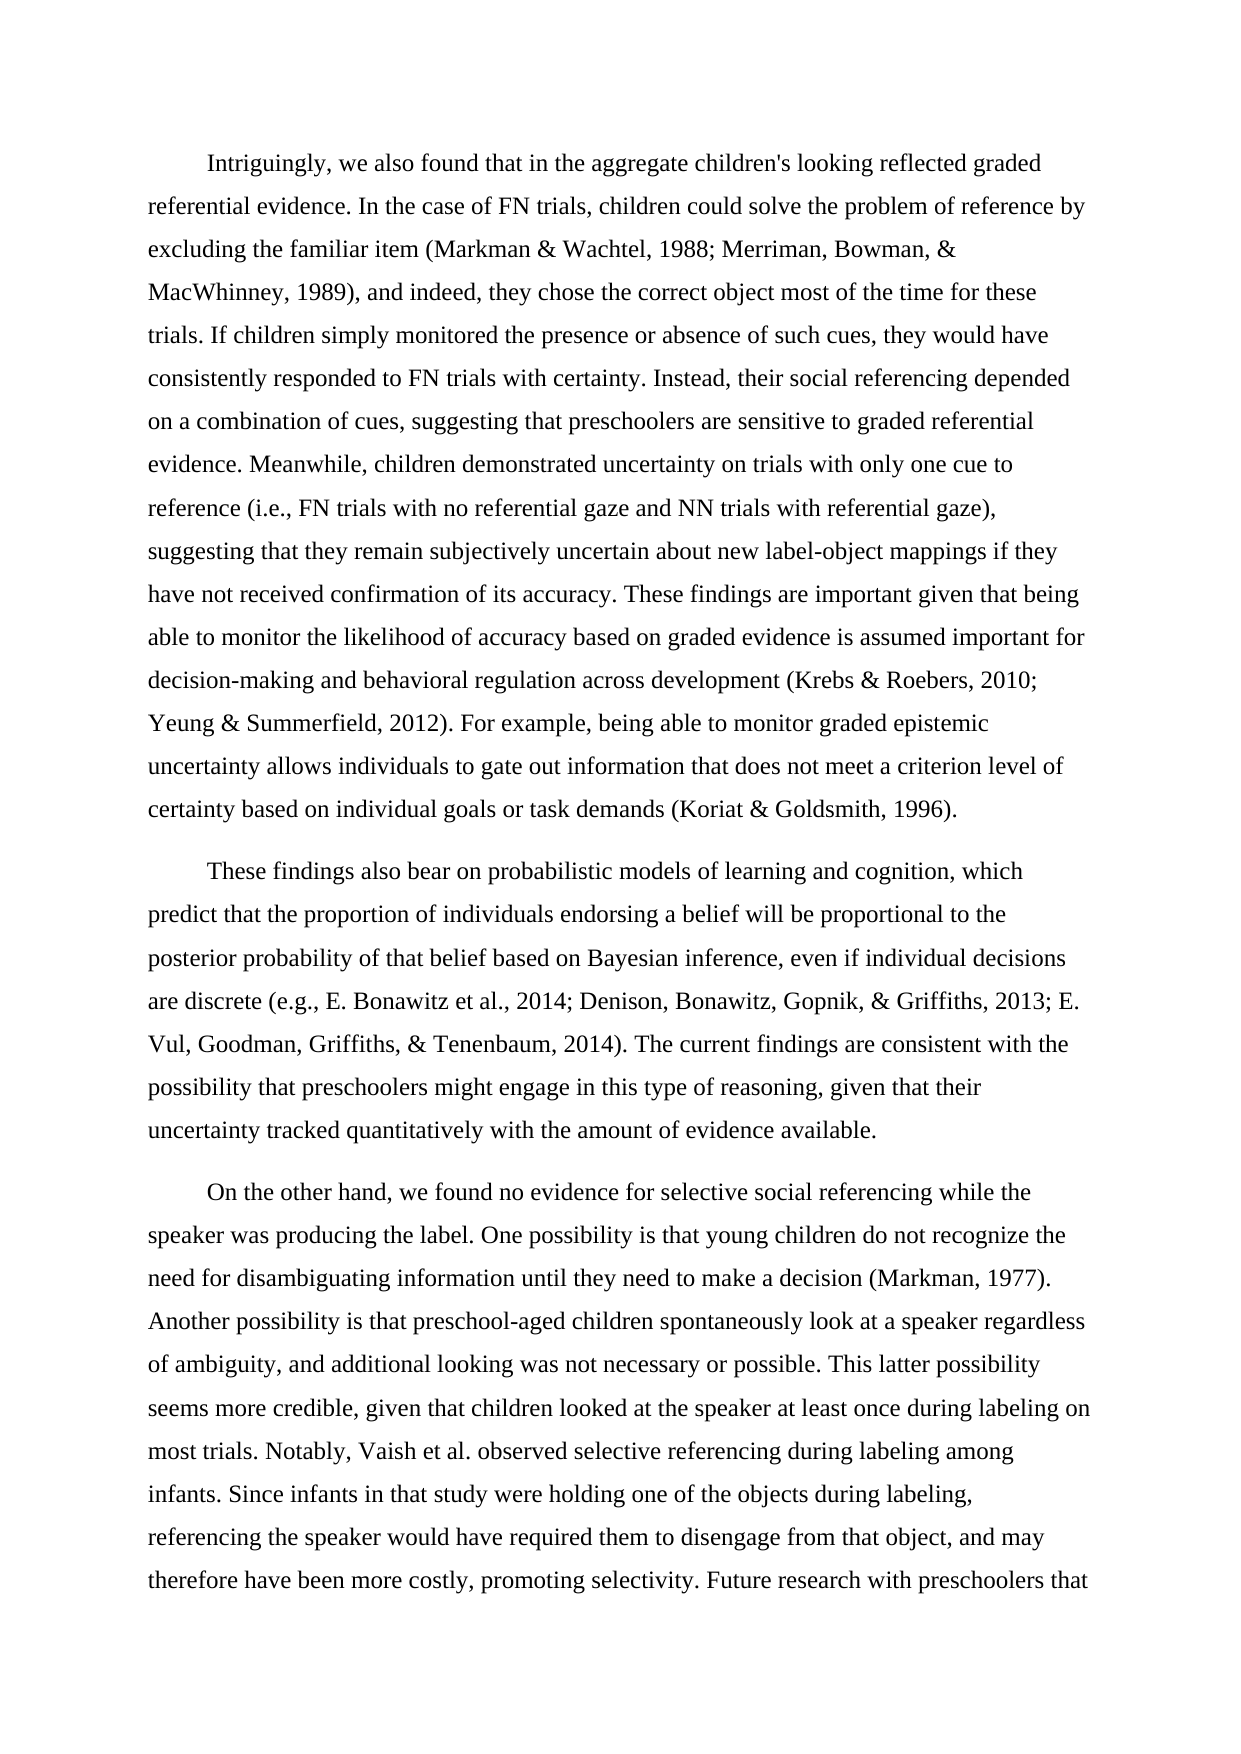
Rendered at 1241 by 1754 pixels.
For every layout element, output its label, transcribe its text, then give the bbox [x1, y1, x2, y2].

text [148, 1177, 1093, 1594]
text These findings also bear on probabilistic models of learning and cognition, which predict that the proportion of individuals endorsing a belief will be proportional to the posterior probability of that belief based on Bayesian inference, even if individual decisions are discrete (e.g., E. Bonawitz et al., 2014; Denison, Bonawitz, Gopnik, & Griffiths, 2013; E. Vul, Goodman, Griffiths, & Tenenbaum, 2014). The current findings are consistent with the possibility that preschoolers might engage in this type of reasoning, given that their uncertainty tracked quantitatively with the amount of evidence available. [148, 856, 1093, 1144]
text Intriguingly, we also found that in the aggregate children's looking reflected graded referential evidence. In the case of FN trials, children could solve the problem of reference by excluding the familiar item (Markman & Wachtel, 1988; Merriman, Bowman, & MacWhinney, 1989), and indeed, they chose the correct object most of the time for these trials. If children simply monitored the presence or absence of such cues, they would have consistently responded to FN trials with certainty. Instead, their social referencing depended on a combination of cues, suggesting that preschoolers are sensitive to graded referential evidence. Meanwhile, children demonstrated uncertainty on trials with only one cue to reference (i.e., FN trials with no referential gaze and NN trials with referential gaze), suggesting that they remain subjectively uncertain about new label-object mappings if they have not received confirmation of its accuracy. These findings are important given that being able to monitor the likelihood of accuracy based on graded evidence is assumed important for decision-making and behavioral regulation across development (Krebs & Roebers, 2010; Yeung & Summerfield, 2012). For example, being able to monitor graded epistemic uncertainty allows individuals to gate out information that does not meet a criterion level of certainty based on individual goals or task demands (Koriat & Goldsmith, 1996). [148, 148, 1093, 823]
